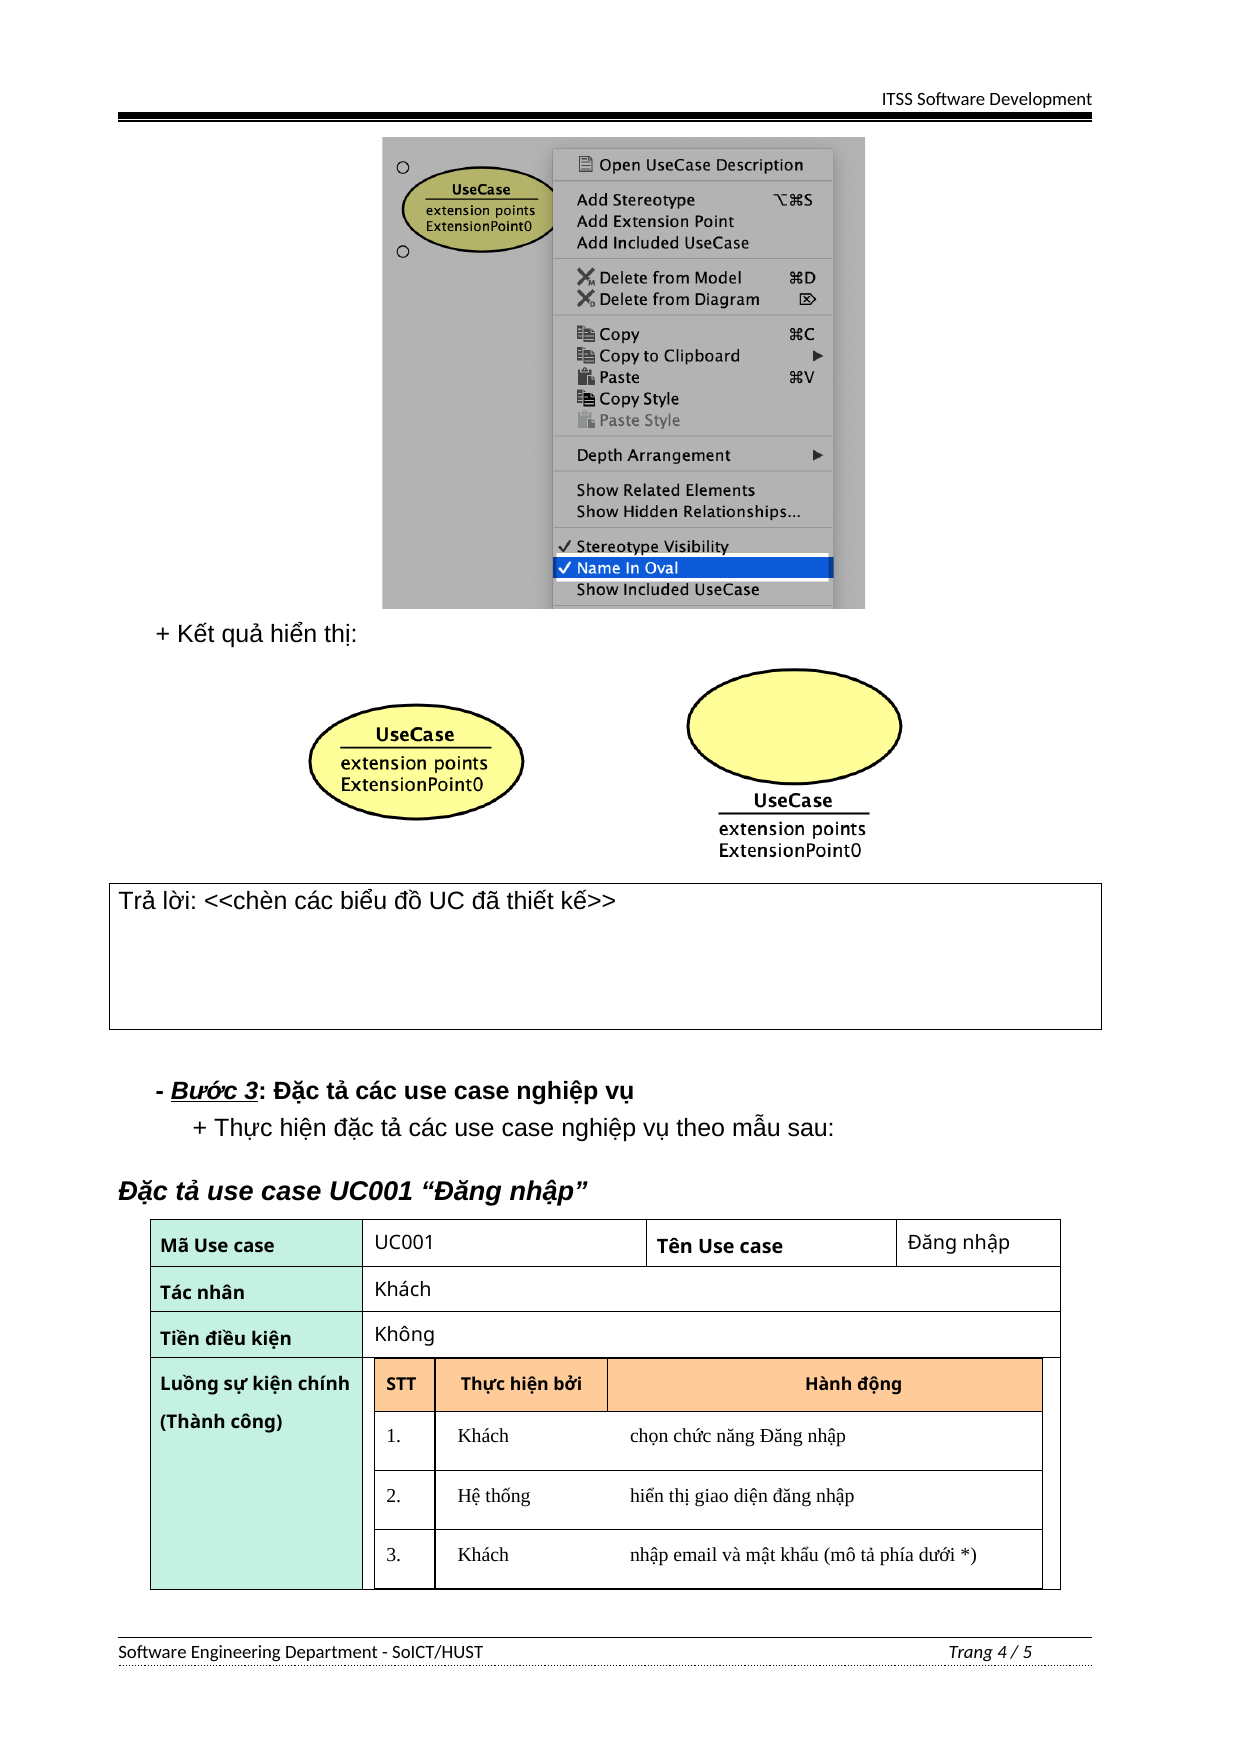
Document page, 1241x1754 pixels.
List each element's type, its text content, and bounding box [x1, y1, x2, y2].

text Trả lời: <<chèn các biểu đồ UC đã thiết kế>> [110, 884, 1101, 915]
text + Kết quả hiển thị: [155, 619, 1092, 647]
table_cell [1043, 1358, 1060, 1589]
table_cell [375, 1530, 434, 1588]
table_cell [363, 1358, 374, 1589]
table_cell [375, 1412, 434, 1470]
table_cell Khách [363, 1267, 1060, 1311]
table_cell Không [363, 1312, 1060, 1357]
text - Bước 3: Đặc tả các use case nghiệp vụ [155, 1076, 1092, 1104]
table_header Đăng nhập [897, 1220, 1060, 1266]
table_cell [436, 1412, 1042, 1470]
picture [382, 137, 866, 609]
list Đặc tả use case UC001 “Đăng nhập” [118, 1175, 1092, 1207]
picture [271, 656, 977, 874]
table_cell Tác nhân [151, 1267, 362, 1311]
table_cell [436, 1530, 1042, 1588]
table_cell Tiền điều kiện [151, 1312, 362, 1357]
table_header UC001 [363, 1220, 646, 1266]
table_cell Luồng sự kiện chính (Thành công) [151, 1358, 362, 1589]
table_cell [436, 1471, 1042, 1529]
table_header Mã Use case [151, 1220, 362, 1266]
table_header Tên Use case [647, 1220, 896, 1266]
text + Thực hiện đặc tả các use case nghiệp vụ theo mẫu sau: [155, 1113, 1092, 1142]
table_cell [375, 1471, 434, 1529]
